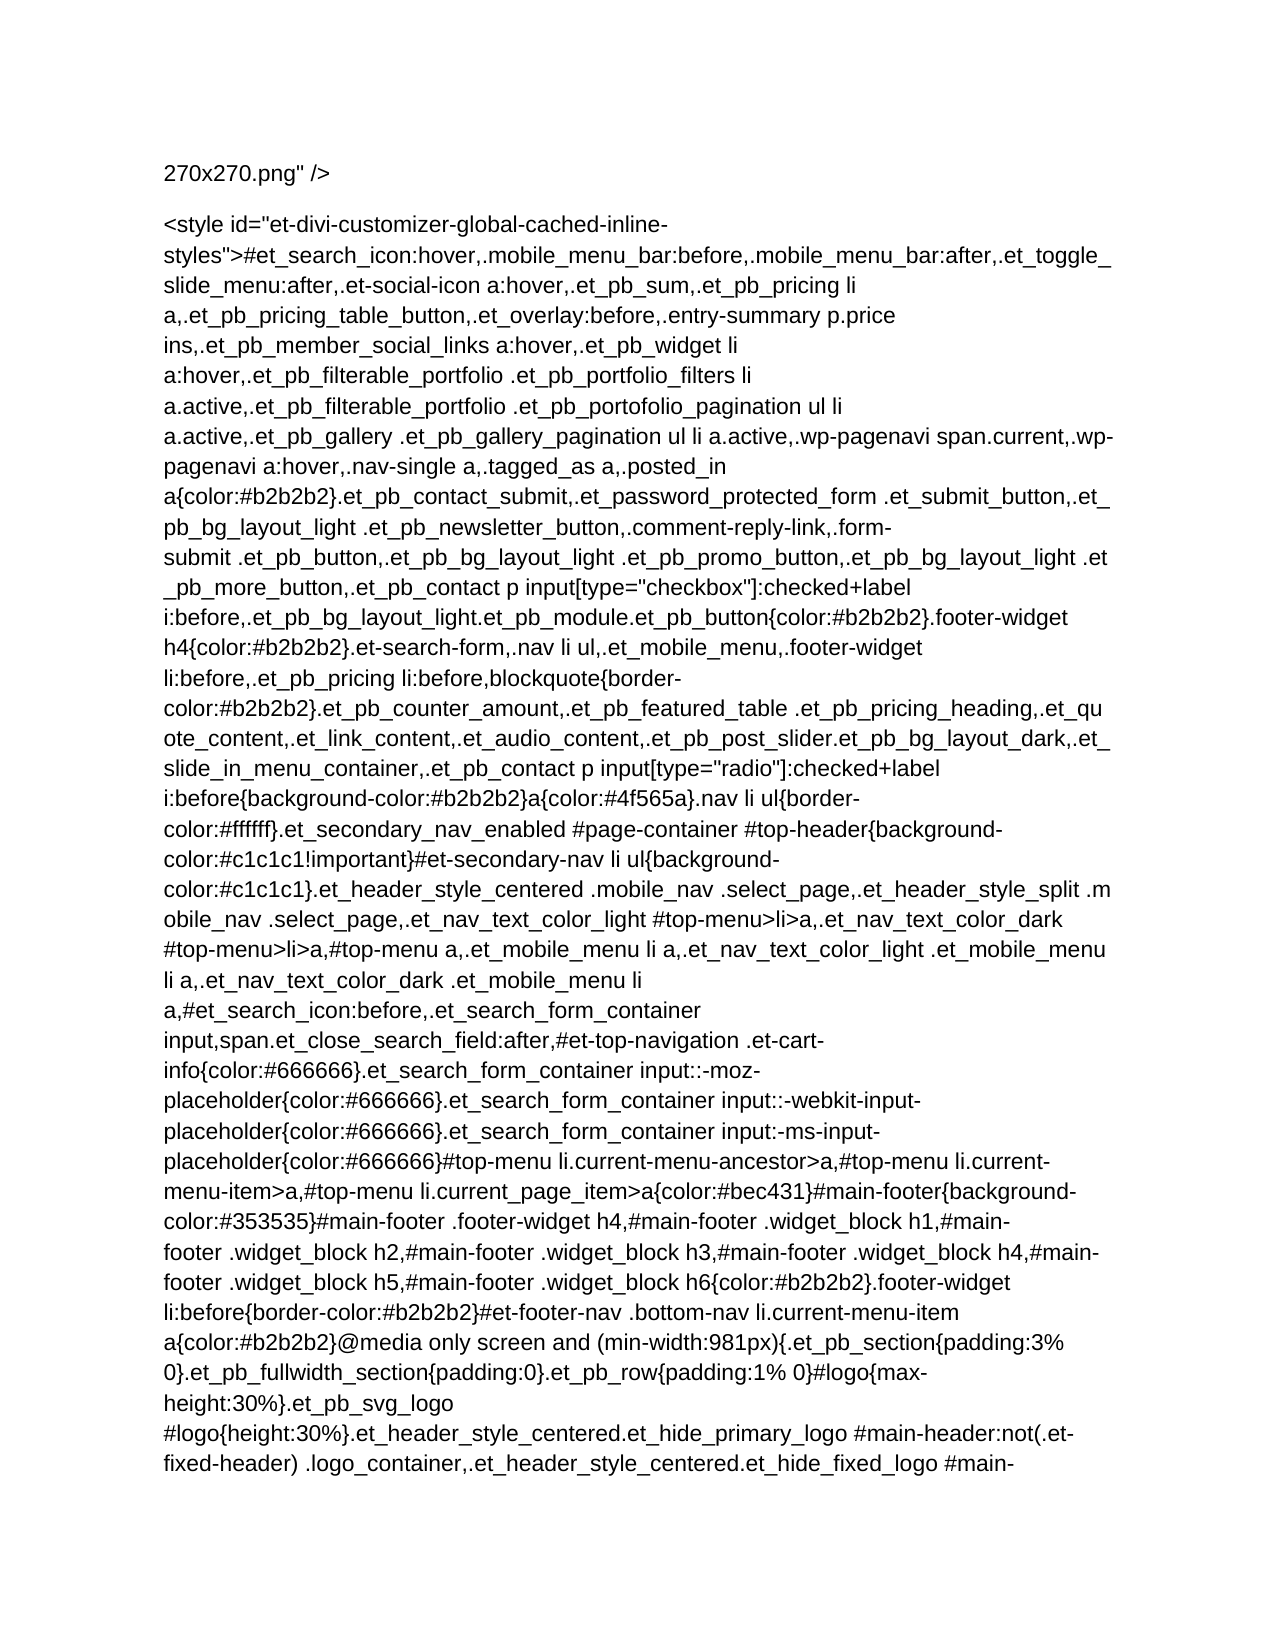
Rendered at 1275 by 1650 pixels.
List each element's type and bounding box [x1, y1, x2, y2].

table_cell [153, 150, 1125, 201]
table_cell [153, 201, 1125, 1487]
